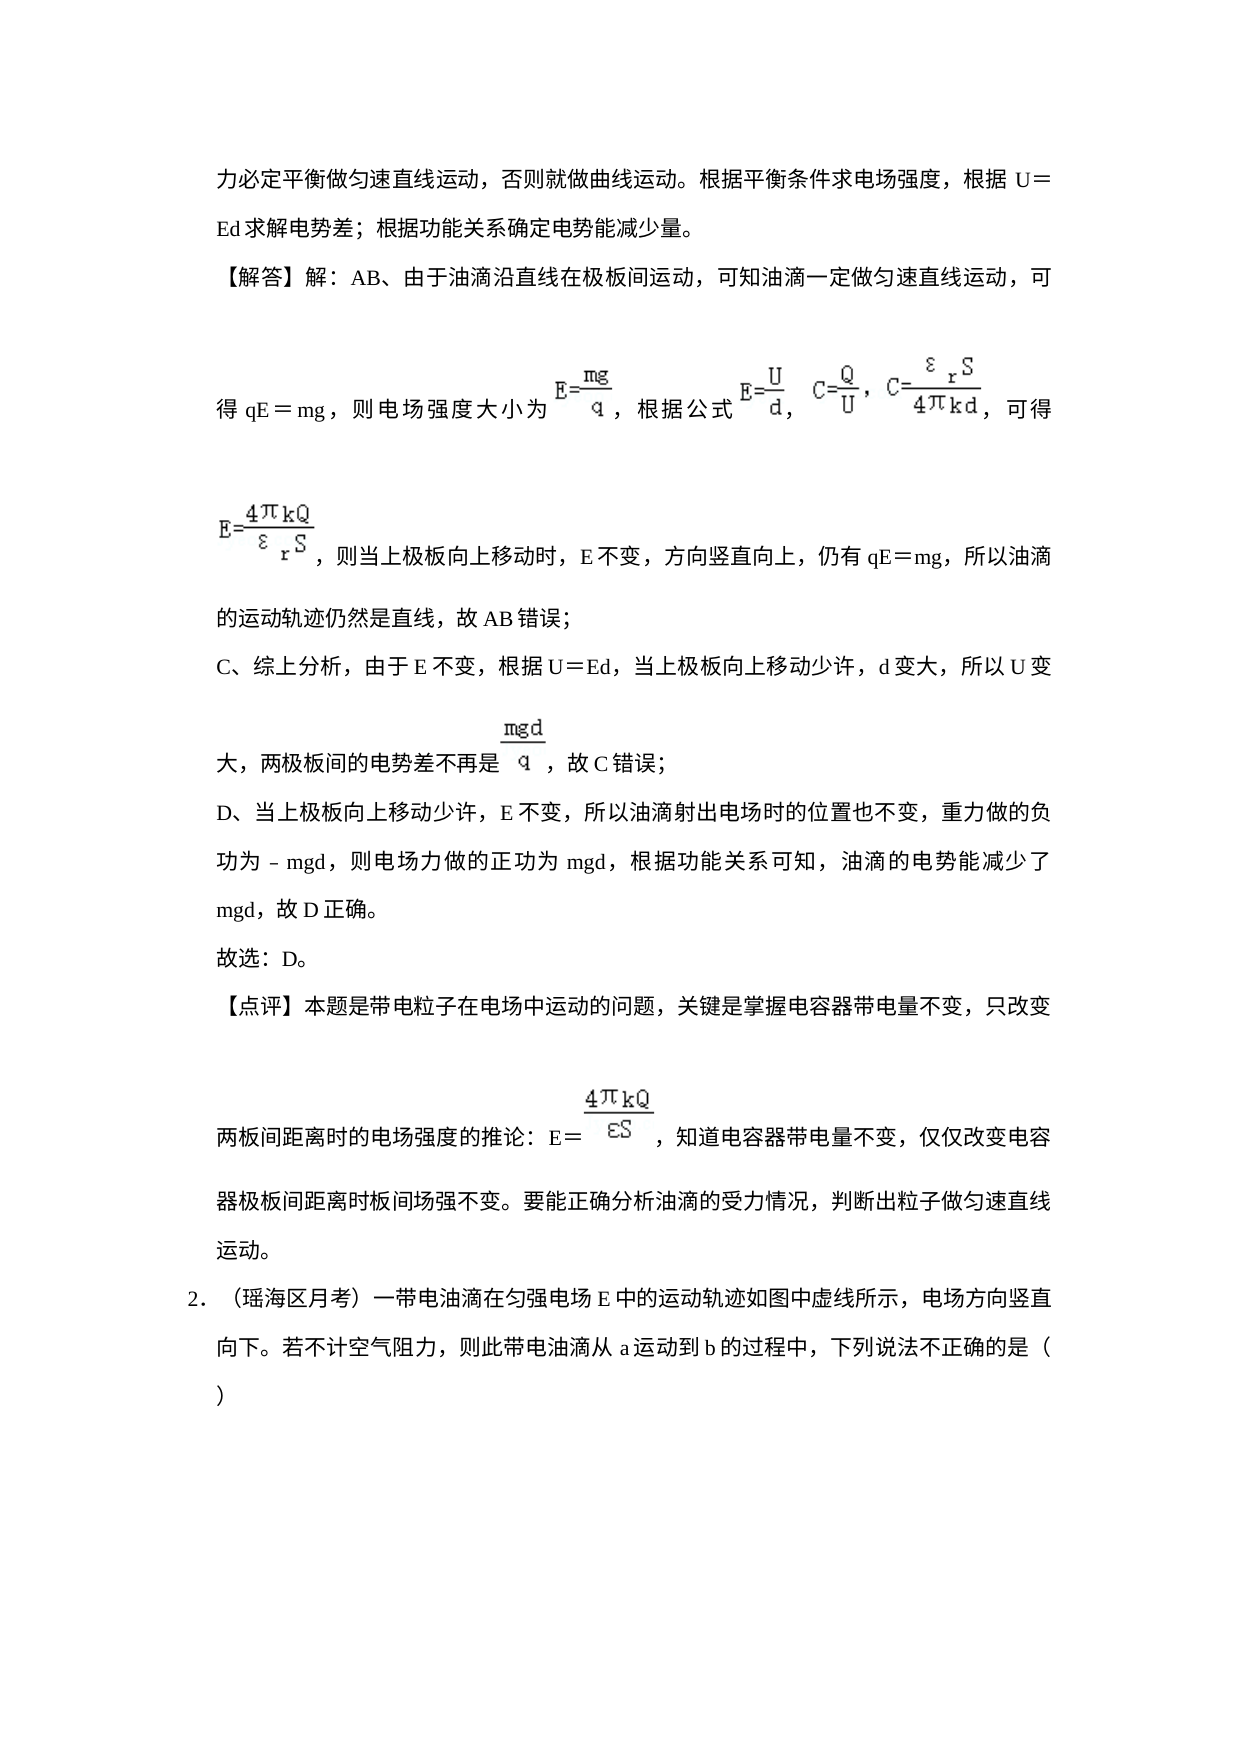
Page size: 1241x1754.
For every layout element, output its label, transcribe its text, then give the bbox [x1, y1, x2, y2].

text 【点评】本题是带电粒子在电场中运动的问题，关键是掌握电容器带电量不变，只改变两板间距离时的电场强度的推论：E＝，知道电容器带电量不变，仅仅改变电容器极板间距离时板间场强不变。要能正确分析油滴的受力情况，判断出粒子做匀速直线运动。 [216, 989, 1053, 1265]
picture [736, 363, 785, 418]
picture [551, 360, 613, 418]
text 2．（瑶海区月考）一带电油滴在匀强电场E中的运动轨迹如图中虚线所示，电场方向竖直向下。若不计空气阻力，则此带电油滴从a运动到b的过程中，下列说法不正确的是（ ） [187, 1281, 1053, 1411]
text C、综上分析，由于E不变，根据U＝Ed，当上极板向上移动少许，d变大，所以U变大，两极板间的电势差不再是，故C错误； [216, 649, 1053, 779]
picture [583, 1085, 655, 1146]
picture [500, 714, 546, 772]
text 故选：D。 [216, 940, 1053, 973]
picture [809, 353, 982, 418]
picture [216, 500, 315, 565]
text 【解答】解：AB、由于油滴沿直线在极板间运动，可知油滴一定做匀速直线运动，可得qE＝mg，则电场强度大小为，根据公式，，可得，则当上极板向上移动时，E不变，方向竖直向上，仍有qE＝mg，所以油滴的运动轨迹仍然是直线，故AB错误； [216, 259, 1053, 633]
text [216, 162, 1053, 243]
text D、当上极板向上移动少许，E不变，所以油滴射出电场时的位置也不变，重力做的负功为﹣mgd，则电场力做的正功为mgd，根据功能关系可知，油滴的电势能减少了mgd，故D正确。 [216, 794, 1053, 924]
